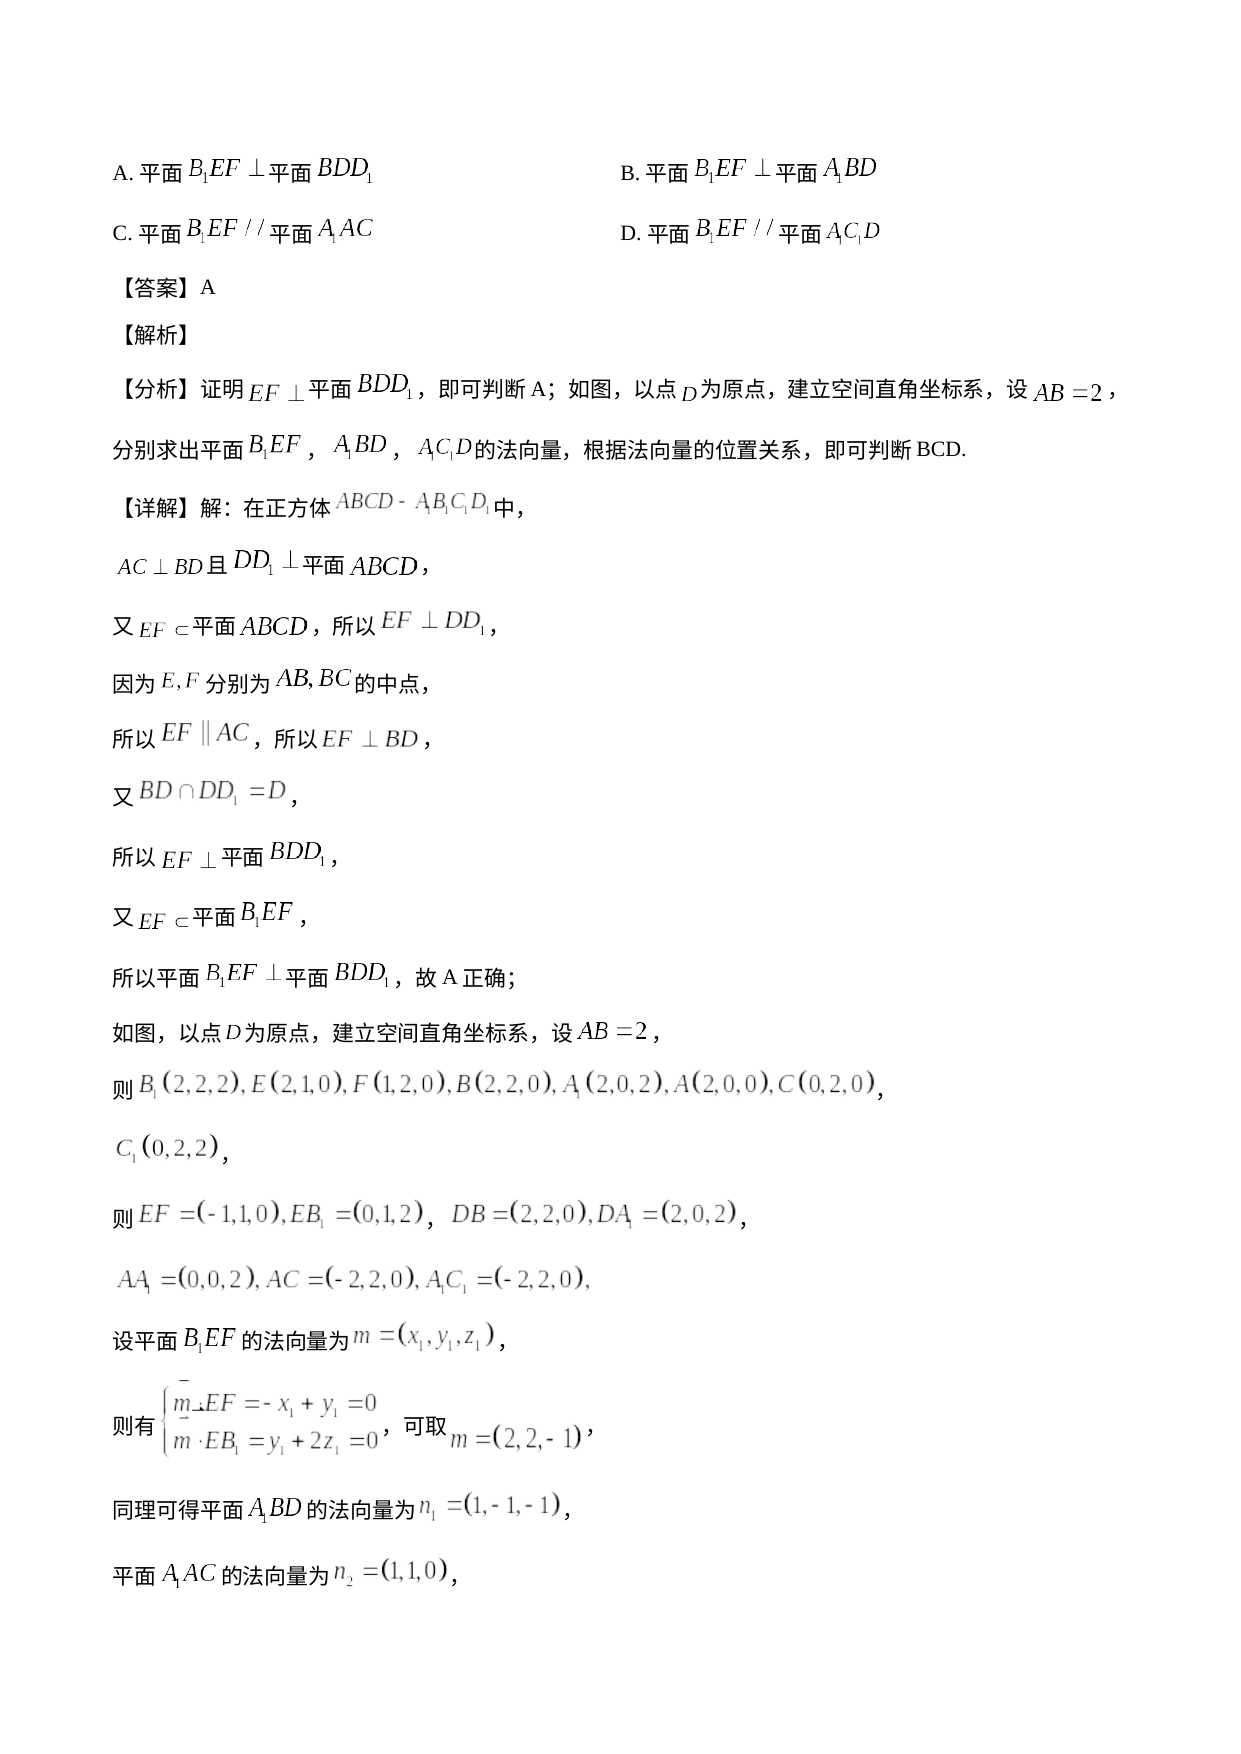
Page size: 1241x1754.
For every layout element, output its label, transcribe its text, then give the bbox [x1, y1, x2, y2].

text 且平面， [112, 542, 1128, 586]
text 又平面， [112, 894, 1128, 938]
text 所以，所以， [112, 718, 1128, 757]
text 则，， [112, 1193, 1128, 1243]
text 【答案】A [112, 271, 1128, 302]
text ， [112, 1129, 1128, 1177]
text 则有，可取， [112, 1380, 1128, 1469]
text 【分析】证明平面，即可判断A；如图，以点为原点，建立空间直角坐标系，设，分别求出平面，，的法向量，根据法向量的位置关系，即可判断BCD. [112, 366, 1128, 471]
text 因为分别为的中点， [112, 663, 1128, 702]
text 平面的法向量为， [112, 1550, 1128, 1600]
text C. 平面平面 D. 平面平面 [112, 210, 1128, 255]
text 所以平面平面，故A正确； [112, 954, 1128, 999]
text 设平面的法向量为， [112, 1315, 1128, 1364]
text 同理可得平面的法向量为， [112, 1484, 1128, 1534]
text 又， [112, 773, 1128, 818]
text 又平面，所以， [112, 602, 1128, 647]
text A. 平面平面 B. 平面平面 [112, 150, 1128, 194]
text 如图，以点为原点，建立空间直角坐标系，设， [112, 1015, 1128, 1049]
text 【详解】解：在正方体中， [112, 487, 1128, 526]
text 则， [112, 1065, 1128, 1113]
text 【解析】 [112, 318, 1128, 350]
text 所以平面， [112, 833, 1128, 878]
